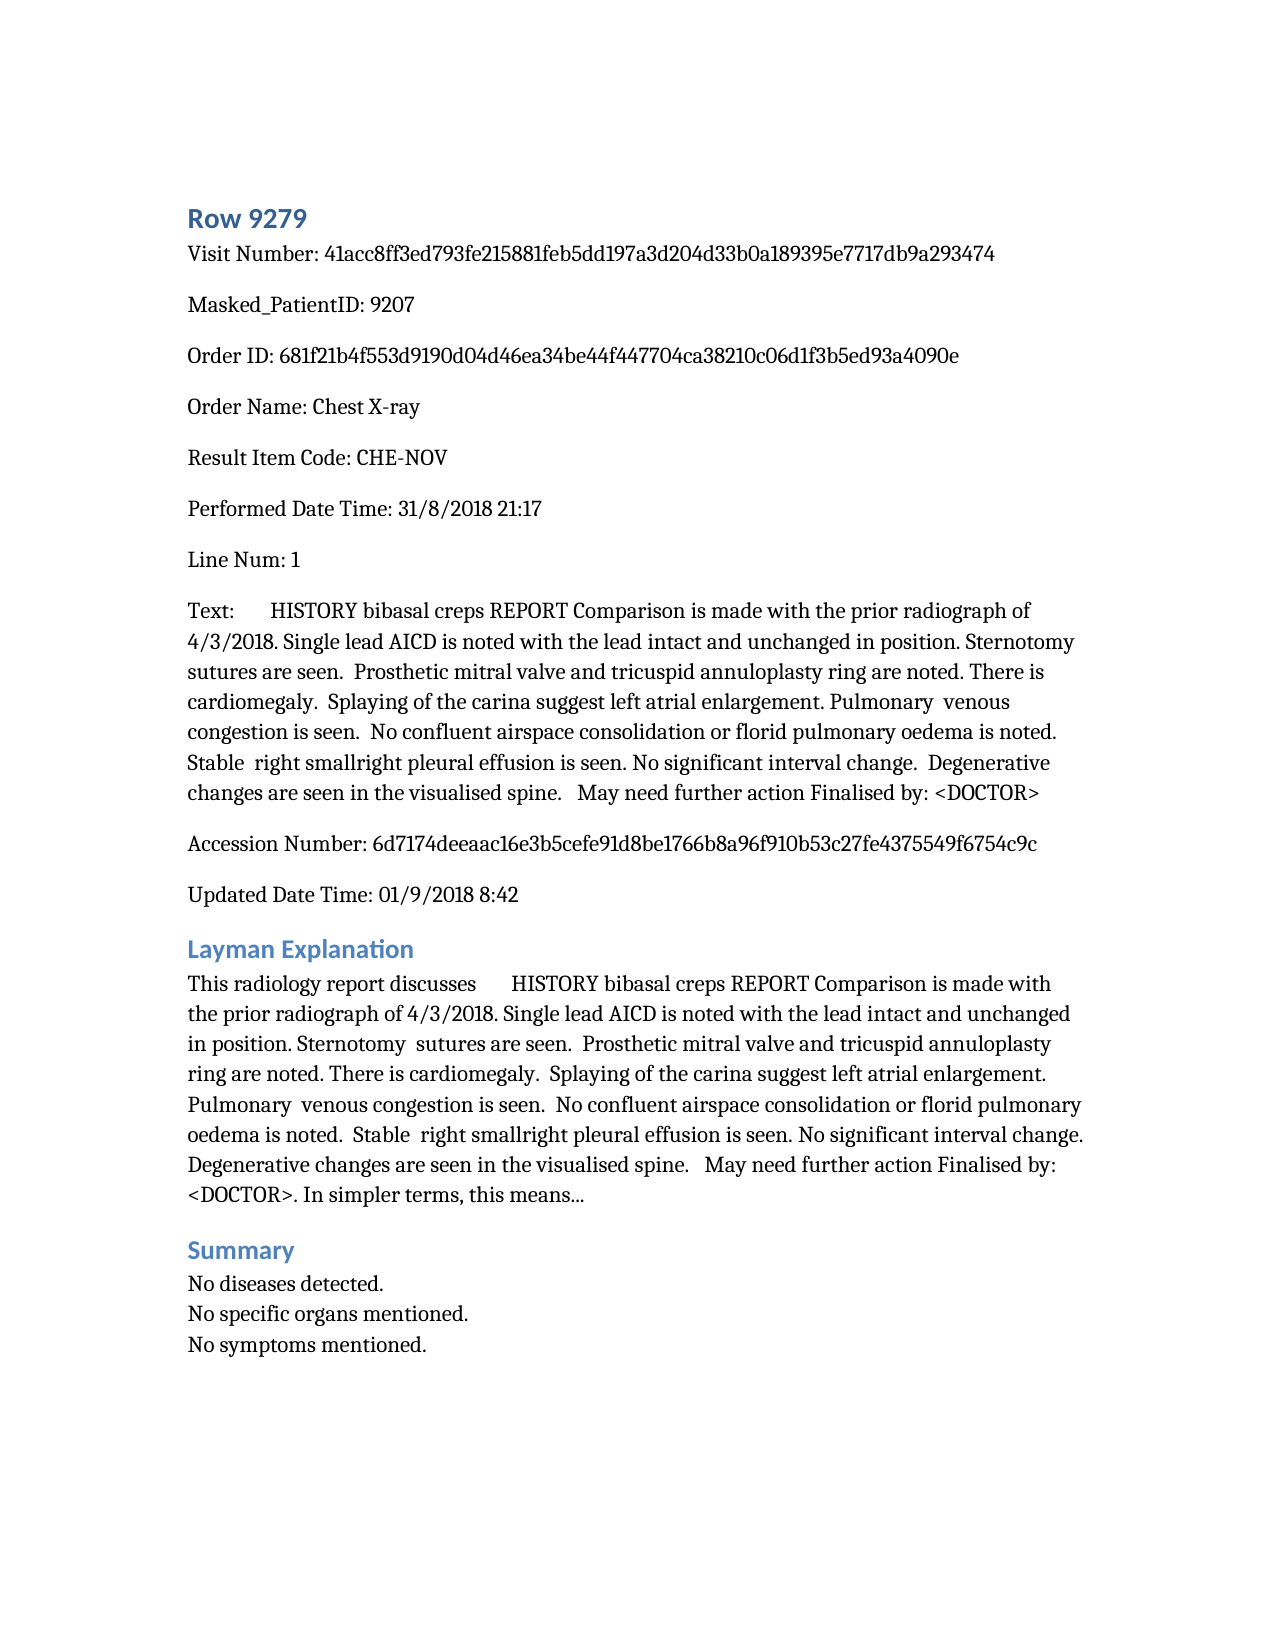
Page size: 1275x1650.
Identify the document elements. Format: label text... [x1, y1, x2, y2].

subtitle Summary [187, 1233, 1087, 1266]
text No diseases detected. No specific organs mentioned. No symptoms mentioned. [187, 1271, 1087, 1358]
text Text: HISTORY bibasal creps REPORT Comparison is made with the prior radiograph of 4/3/2018. Single lead AICD is noted with the lead intact and unchanged in position. Sternotomy sutures are seen. Prosthetic mitral valve and tricuspid annuloplasty ring are noted. There is cardiomegaly. Splaying of the carina suggest left atrial enlargement. Pulmonary venous congestion is seen. No confluent airspace consolidation or florid pulmonary oedema is noted. Stable right smallright pleural effusion is seen. No significant interval change. Degenerative changes are seen in the visualised spine. May need further action Finalised by: <DOCTOR> [187, 598, 1087, 806]
text Order Name: Chest X-ray [187, 394, 1087, 420]
text Line Num: 1 [187, 547, 1087, 573]
text Result Item Code: CHE-NOV [187, 445, 1087, 471]
text Order ID: 681f21b4f553d9190d04d46ea34be44f447704ca38210c06d1f3b5ed93a4090e [187, 343, 1087, 369]
subtitle Row 9279 [187, 200, 1087, 236]
text This radiology report discusses HISTORY bibasal creps REPORT Comparison is made with the prior radiograph of 4/3/2018. Single lead AICD is noted with the lead intact and unchanged in position. Sternotomy sutures are seen. Prosthetic mitral valve and tricuspid annuloplasty ring are noted. There is cardiomegaly. Splaying of the carina suggest left atrial enlargement. Pulmonary venous congestion is seen. No confluent airspace consolidation or florid pulmonary oedema is noted. Stable right smallright pleural effusion is seen. No significant interval change. Degenerative changes are seen in the visualised spine. May need further action Finalised by: <DOCTOR>. In simpler terms, this means... [187, 971, 1087, 1208]
text Visit Number: 41acc8ff3ed793fe215881feb5dd197a3d204d33b0a189395e7717db9a293474 [187, 241, 1087, 267]
text Masked_PatientID: 9207 [187, 292, 1087, 318]
subtitle Layman Explanation [187, 933, 1087, 966]
text Accession Number: 6d7174deeaac16e3b5cefe91d8be1766b8a96f910b53c27fe4375549f6754c9c [187, 831, 1087, 857]
text Performed Date Time: 31/8/2018 21:17 [187, 496, 1087, 522]
text Updated Date Time: 01/9/2018 8:42 [187, 882, 1087, 908]
